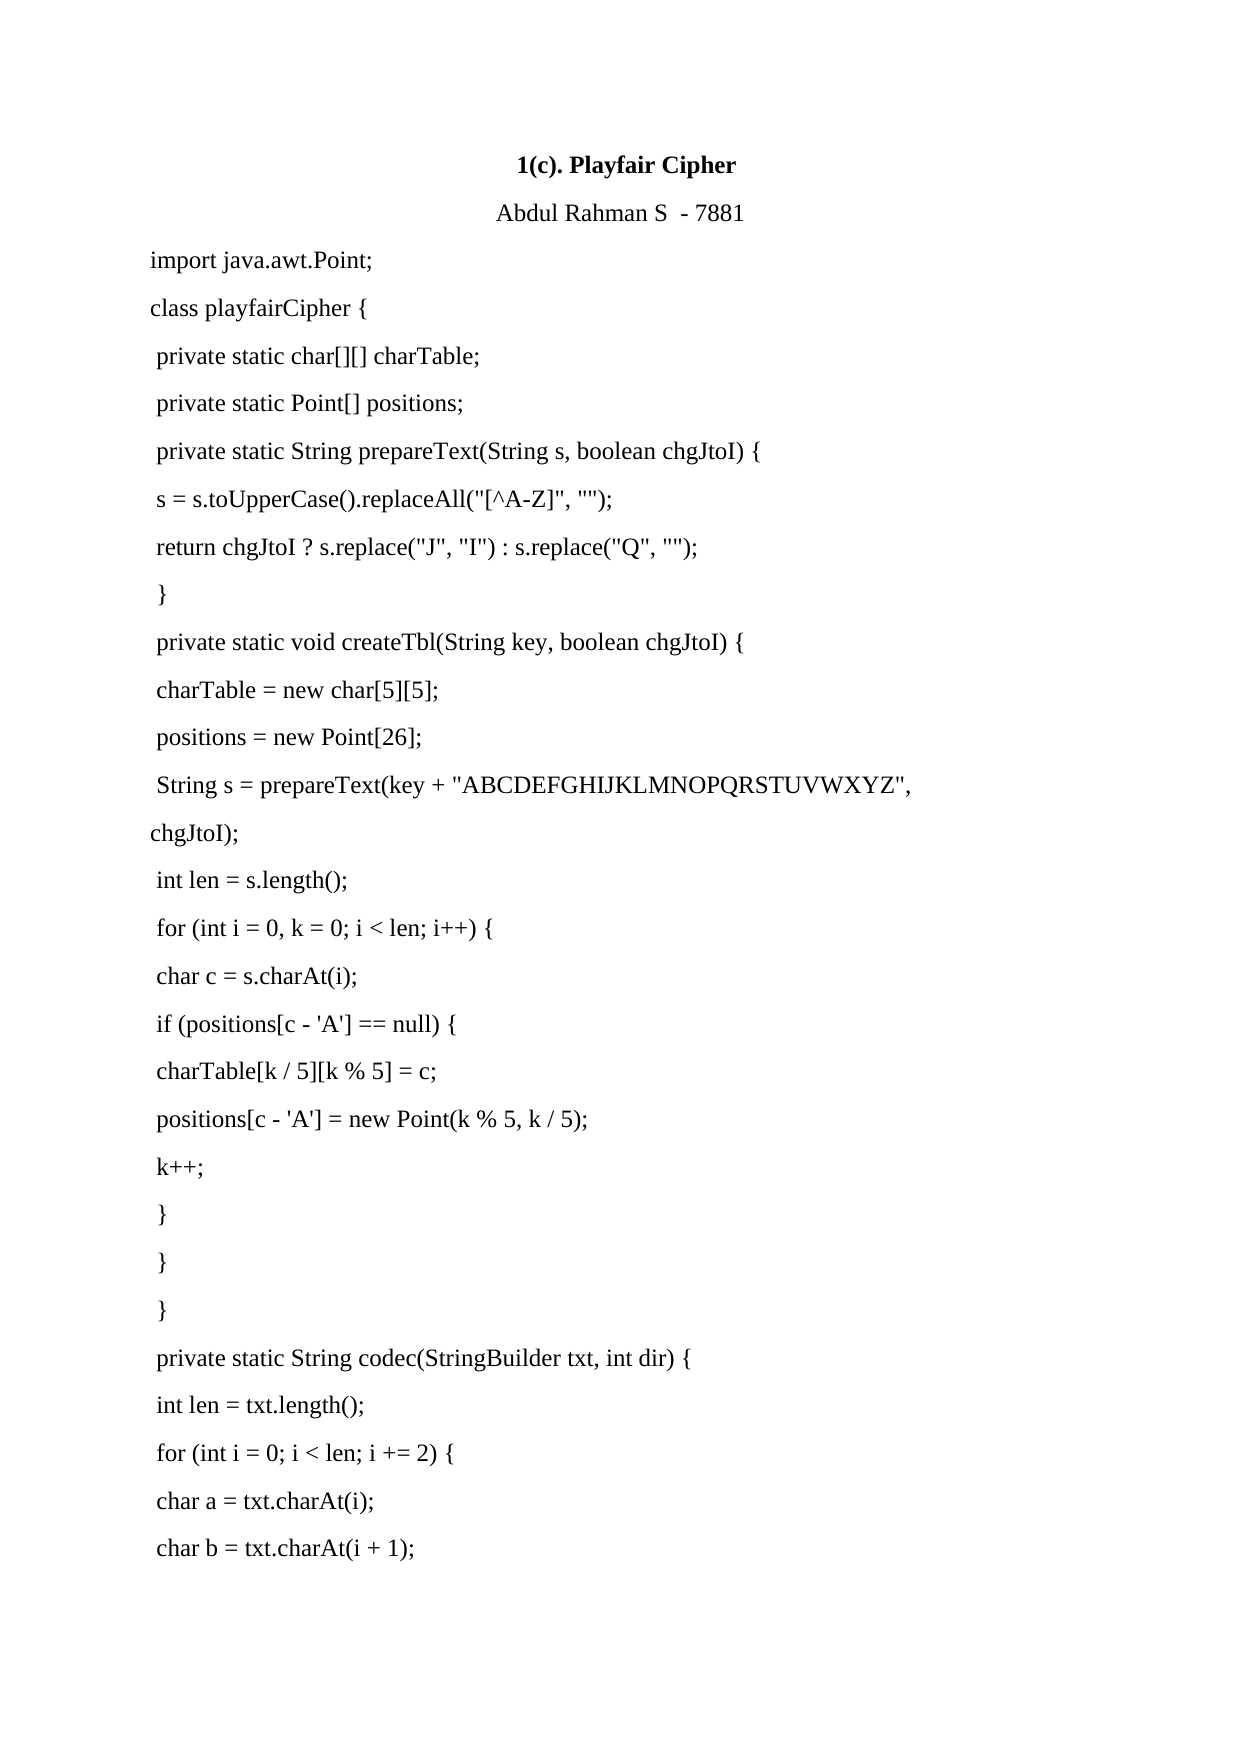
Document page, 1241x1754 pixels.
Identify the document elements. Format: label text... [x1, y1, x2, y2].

text private static void createTbl(String key, boolean chgJtoI) { [150, 627, 1090, 656]
text private static char[][] charTable; [150, 341, 1090, 369]
text private static String codec(StringBuilder txt, int dir) { [150, 1343, 1090, 1371]
text } [150, 579, 1090, 608]
text import java.awt.Point; [150, 245, 1090, 274]
text char b = txt.charAt(i + 1); [150, 1533, 1090, 1562]
text for (int i = 0, k = 0; i < len; i++) { [150, 913, 1090, 942]
text charTable[k / 5][k % 5] = c; [150, 1056, 1090, 1085]
text private static Point[] positions; [150, 388, 1090, 417]
text if (positions[c - 'A'] == null) { [150, 1009, 1090, 1037]
text positions = new Point[26]; [150, 722, 1090, 751]
text chgJtoI); [150, 818, 1090, 847]
text for (int i = 0; i < len; i += 2) { [150, 1438, 1090, 1467]
text String s = prepareText(key + "ABCDEFGHIJKLMNOPQRSTUVWXYZ", [150, 770, 1090, 799]
text positions[c - 'A'] = new Point(k % 5, k / 5); [150, 1104, 1090, 1133]
text private static String prepareText(String s, boolean chgJtoI) { [150, 436, 1090, 465]
text } [150, 1295, 1090, 1324]
text class playfairCipher { [150, 293, 1090, 322]
text charTable = new char[5][5]; [150, 675, 1090, 703]
text 1(c). Playfair Cipher [150, 150, 1090, 179]
text k++; [150, 1152, 1090, 1181]
text } [150, 1247, 1090, 1276]
text char c = s.charAt(i); [150, 961, 1090, 990]
text } [150, 1199, 1090, 1228]
text s = s.toUpperCase().replaceAll("[^A-Z]", ""); [150, 484, 1090, 513]
text char a = txt.charAt(i); [150, 1486, 1090, 1514]
text return chgJtoI ? s.replace("J", "I") : s.replace("Q", ""); [150, 532, 1090, 560]
text Abdul Rahman S - 7881 [150, 198, 1090, 226]
text int len = txt.length(); [150, 1390, 1090, 1419]
text int len = s.length(); [150, 866, 1090, 894]
